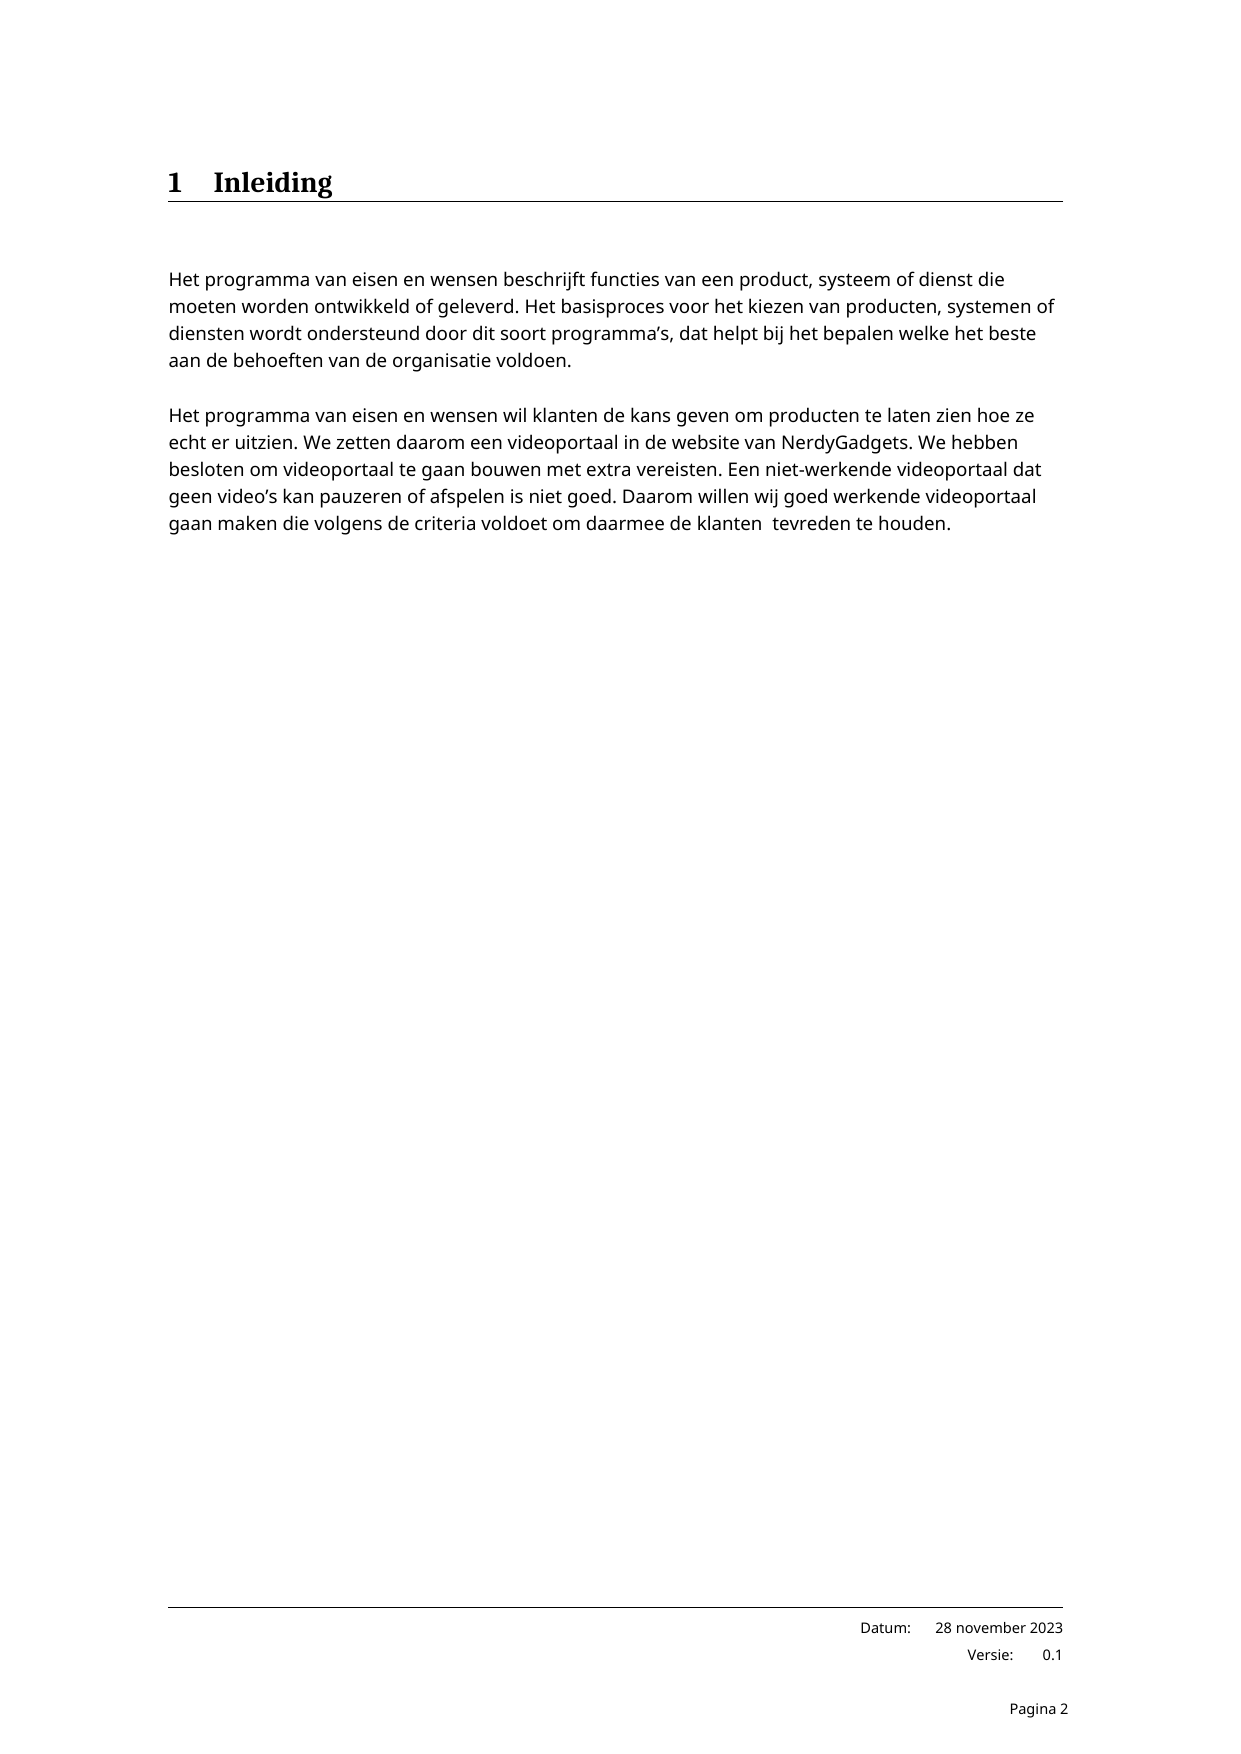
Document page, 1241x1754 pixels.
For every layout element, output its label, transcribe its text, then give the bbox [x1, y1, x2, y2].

text Het programma van eisen en wensen wil klanten de kans geven om producten te laten zien hoe ze echt er uitzien. We zetten daarom een videoportaal in de website van NerdyGadgets. We hebben besloten om videoportaal te gaan bouwen met extra vereisten. Een niet-werkende videoportaal dat geen video’s kan pauzeren of afspelen is niet goed. Daarom willen wij goed werkende videoportaal gaan maken die volgens de criteria voldoet om daarmee de klanten tevreden te houden. [168, 400, 1063, 536]
text Het programma van eisen en wensen beschrijft functies van een product, systeem of dienst die moeten worden ontwikkeld of geleverd. Het basisproces voor het kiezen van producten, systemen of diensten wordt ondersteund door dit soort programma’s, dat helpt bij het bepalen welke het beste aan de behoeften van de organisatie voldoen. [168, 265, 1063, 373]
subtitle Inleiding [168, 166, 1063, 201]
